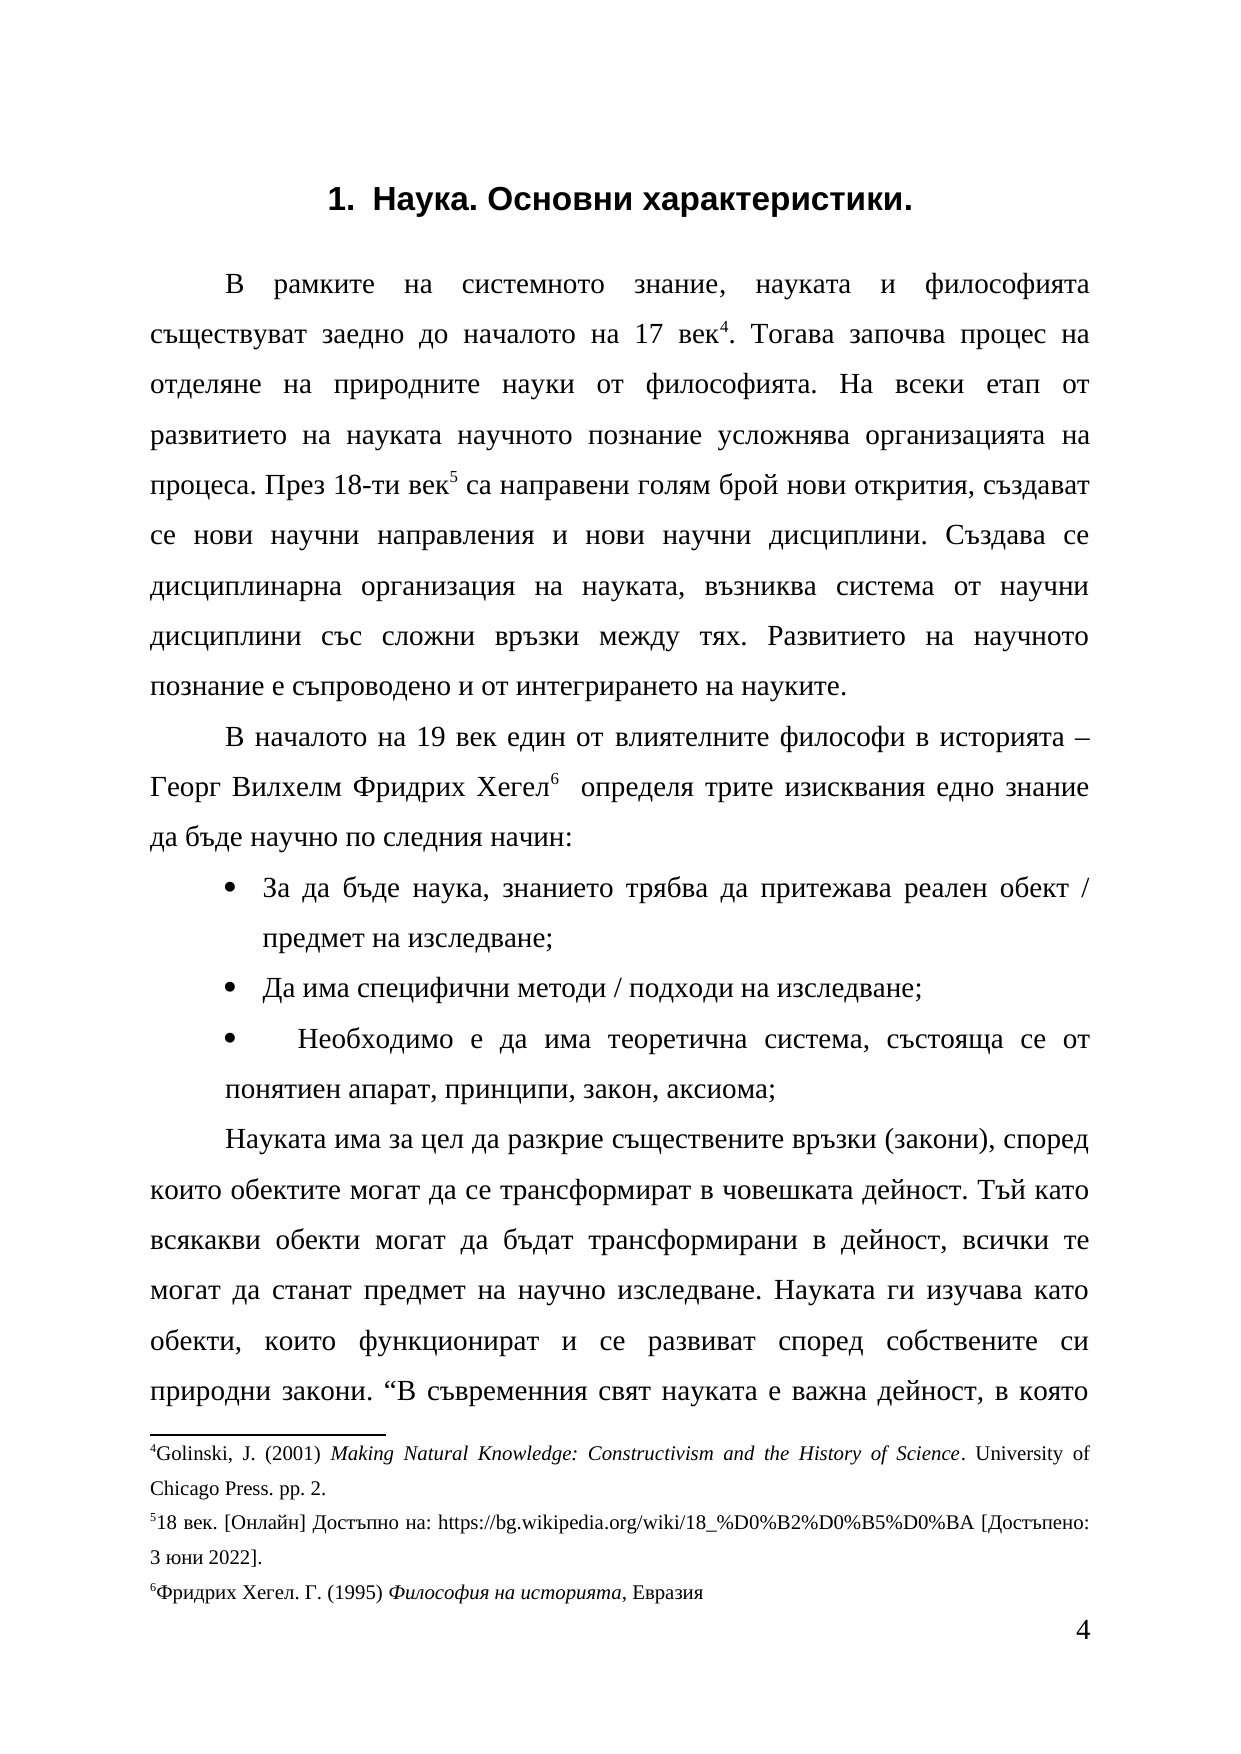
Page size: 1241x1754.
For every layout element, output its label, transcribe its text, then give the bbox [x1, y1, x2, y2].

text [150, 1122, 1090, 1407]
list Да има специфични методи / подходи на изследване; [225, 970, 1090, 1004]
subtitle Наука. Основни характеристики. [150, 179, 1090, 218]
text В началото на 19 век един от влиятелните философи в историята – Георг Вилхелм Фридрих Хегел определя трите изисквания едно знание да бъде научно по следния начин: [150, 719, 1090, 853]
list Необходимо е да има теоретична система, състояща се от понятиен апарат, принципи, закон, аксиома; [225, 1021, 1090, 1105]
list За да бъде наука, знанието трябва да притежава реален обект / предмет на изследване; [225, 870, 1090, 954]
text В рамките на системното знание, науката и философията съществуват заедно до началото на 17 век. Тогава започва процес на отделяне на природните науки от философията. На всеки етап от развитието на науката научното познание усложнява организацията на процеса. През 18-ти век са направени голям брой нови открития, създават се нови научни направления и нови научни дисциплини. Създава се дисциплинарна организация на науката, възниква система от научни дисциплини със сложни връзки между тях. Развитието на научното познание е съпроводено и от интегрирането на науките. [150, 266, 1090, 702]
